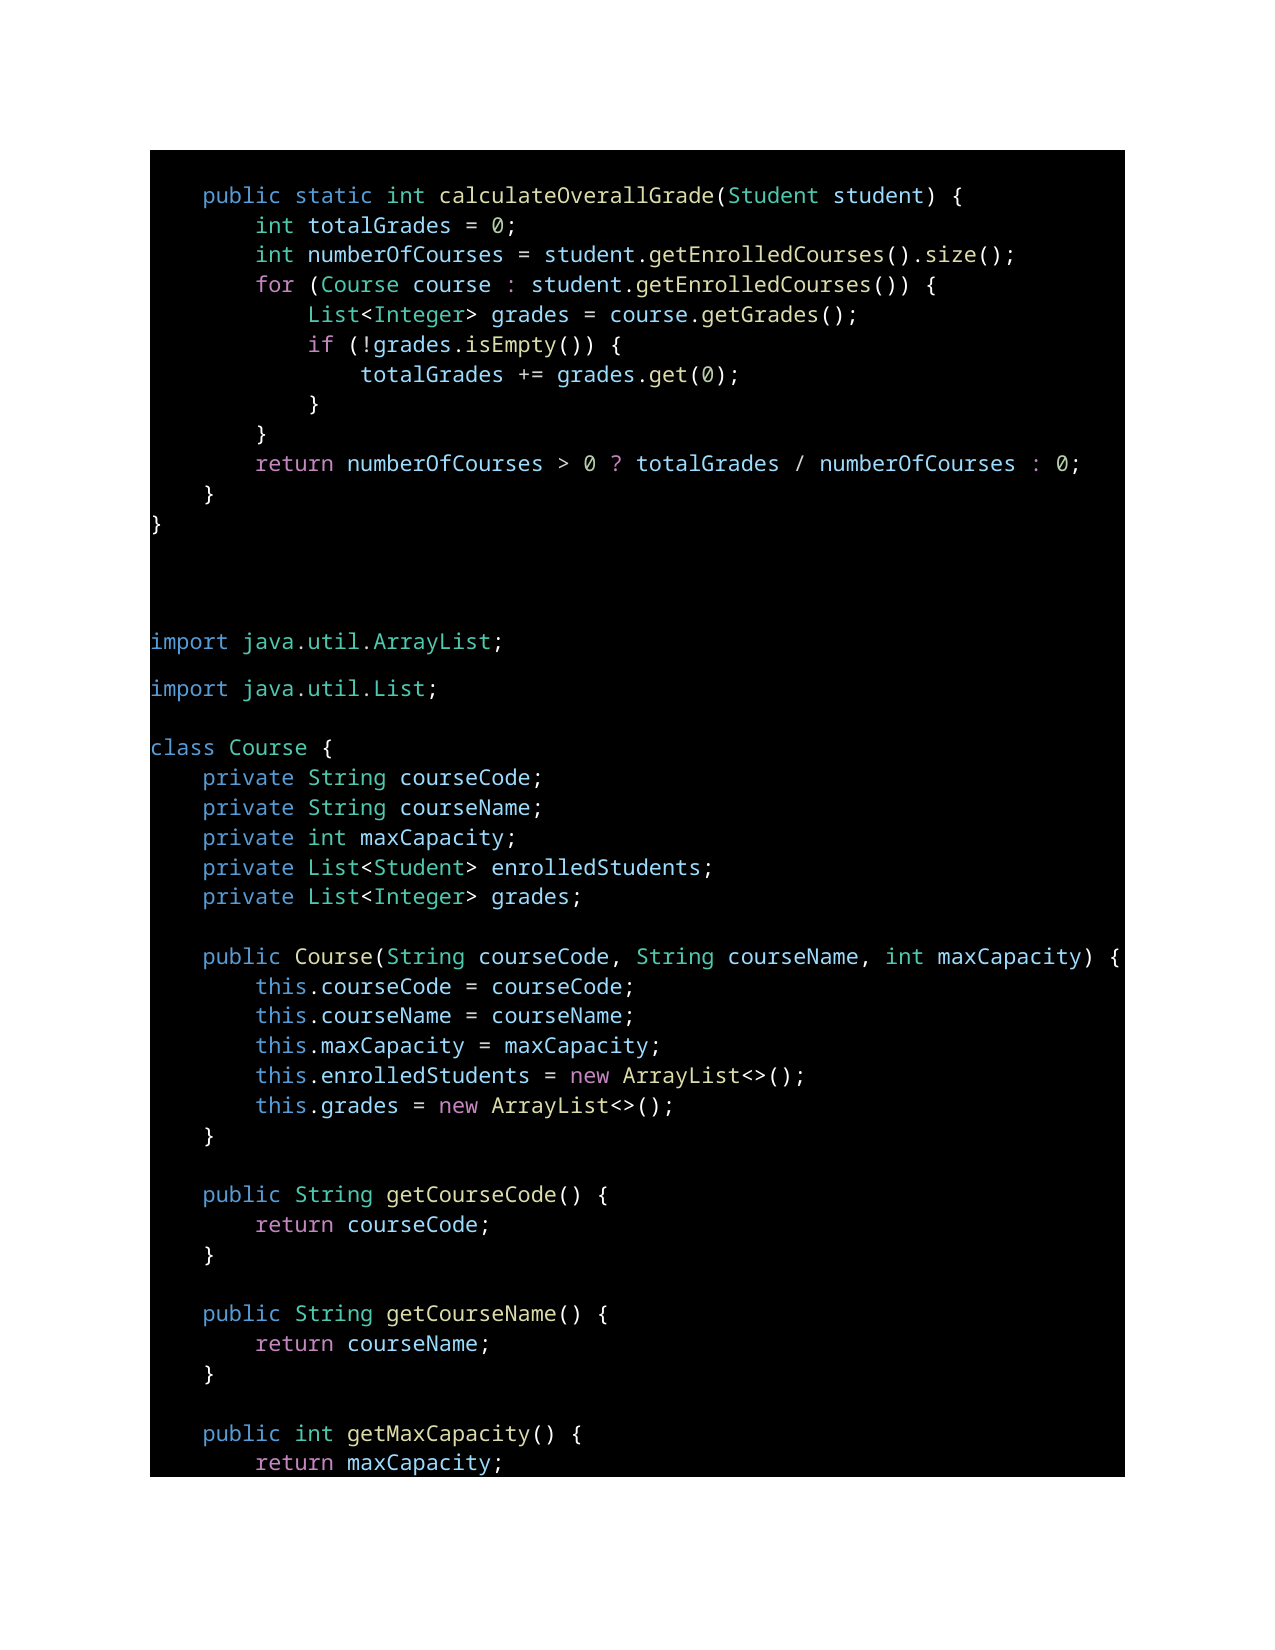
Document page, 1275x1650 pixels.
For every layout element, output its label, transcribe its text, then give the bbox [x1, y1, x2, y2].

text return courseName; [150, 1328, 1125, 1358]
text import java.util.ArrayList; [150, 537, 1125, 656]
text public Course(String courseCode, String courseName, int maxCapacity) { [150, 941, 1125, 971]
text } [150, 478, 1125, 507]
text public String getCourseCode() { [150, 1179, 1125, 1209]
text import java.util.List; [150, 673, 1125, 703]
text int totalGrades = 0; [150, 209, 1125, 239]
text return numberOfCourses > 0 ? totalGrades / numberOfCourses : 0; [150, 448, 1125, 478]
text this.grades = new ArrayList<>(); [150, 1090, 1125, 1120]
text class Course { [150, 732, 1125, 762]
text } [150, 507, 1125, 537]
text return courseCode; [150, 1209, 1125, 1239]
text } [150, 388, 1125, 418]
text this.courseCode = courseCode; [150, 971, 1125, 1001]
text public String getCourseName() { [150, 1298, 1125, 1328]
text int numberOfCourses = student.getEnrolledCourses().size(); [150, 239, 1125, 269]
text this.courseName = courseName; [150, 1001, 1125, 1030]
text public static int calculateOverallGrade(Student student) { [150, 180, 1125, 209]
text for (Course course : student.getEnrolledCourses()) { [150, 269, 1125, 299]
text private List<Integer> grades; [150, 881, 1125, 911]
text if (!grades.isEmpty()) { [150, 329, 1125, 358]
text private String courseCode; [150, 762, 1125, 792]
text } [150, 1239, 1125, 1269]
text private String courseName; [150, 792, 1125, 822]
text } [150, 1358, 1125, 1388]
text public int getMaxCapacity() { [150, 1418, 1125, 1447]
text } [150, 418, 1125, 448]
text this.enrolledStudents = new ArrayList<>(); [150, 1060, 1125, 1090]
text private int maxCapacity; [150, 822, 1125, 852]
text return maxCapacity; [150, 1447, 1125, 1477]
text List<Integer> grades = course.getGrades(); [150, 299, 1125, 329]
text this.maxCapacity = maxCapacity; [150, 1030, 1125, 1060]
text } [150, 1120, 1125, 1149]
text totalGrades += grades.get(0); [150, 358, 1125, 388]
text private List<Student> enrolledStudents; [150, 852, 1125, 881]
